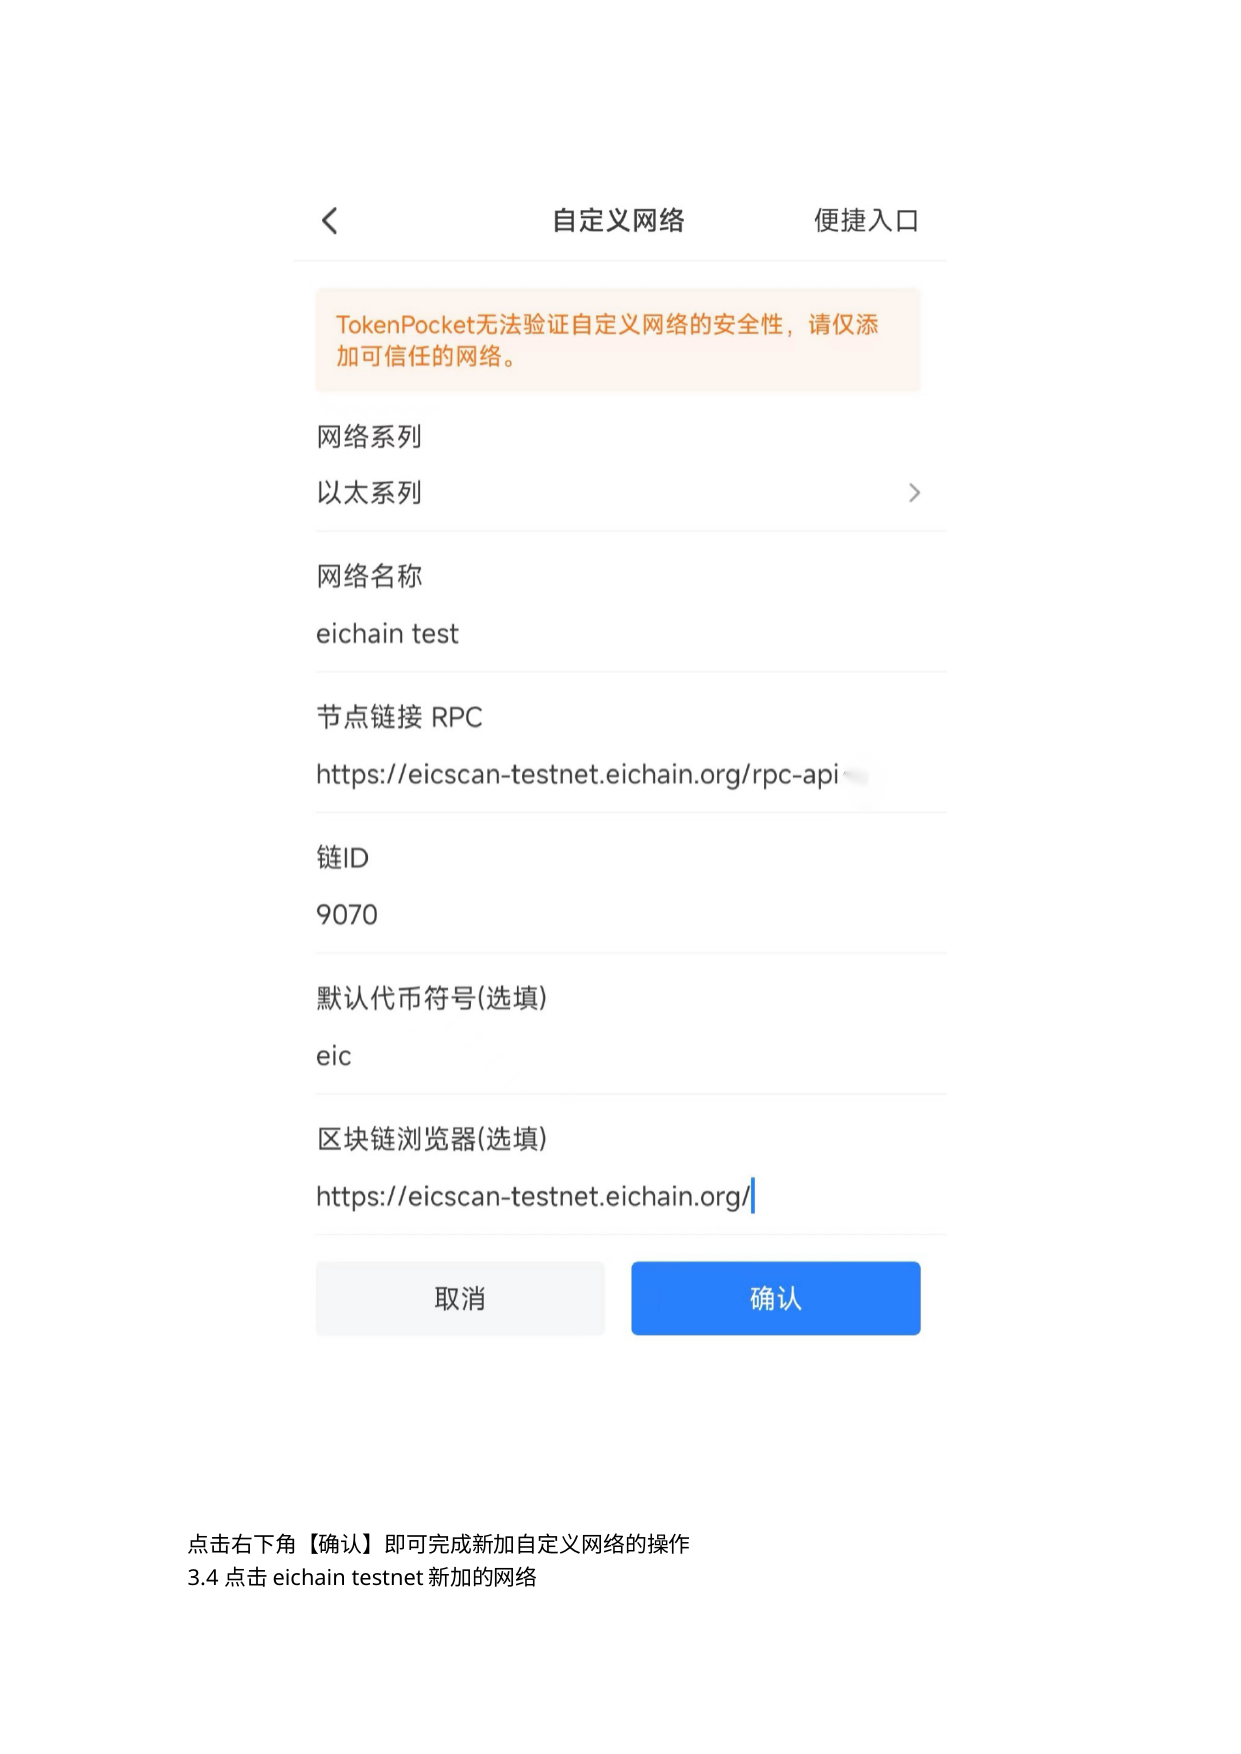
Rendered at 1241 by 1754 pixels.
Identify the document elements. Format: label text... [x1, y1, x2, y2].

picture [293, 162, 947, 1497]
text 3.4 点击eichain testnet新加的网络 [187, 1559, 1053, 1592]
text 点击右下角【确认】即可完成新加自定义网络的操作 [187, 1527, 1053, 1559]
